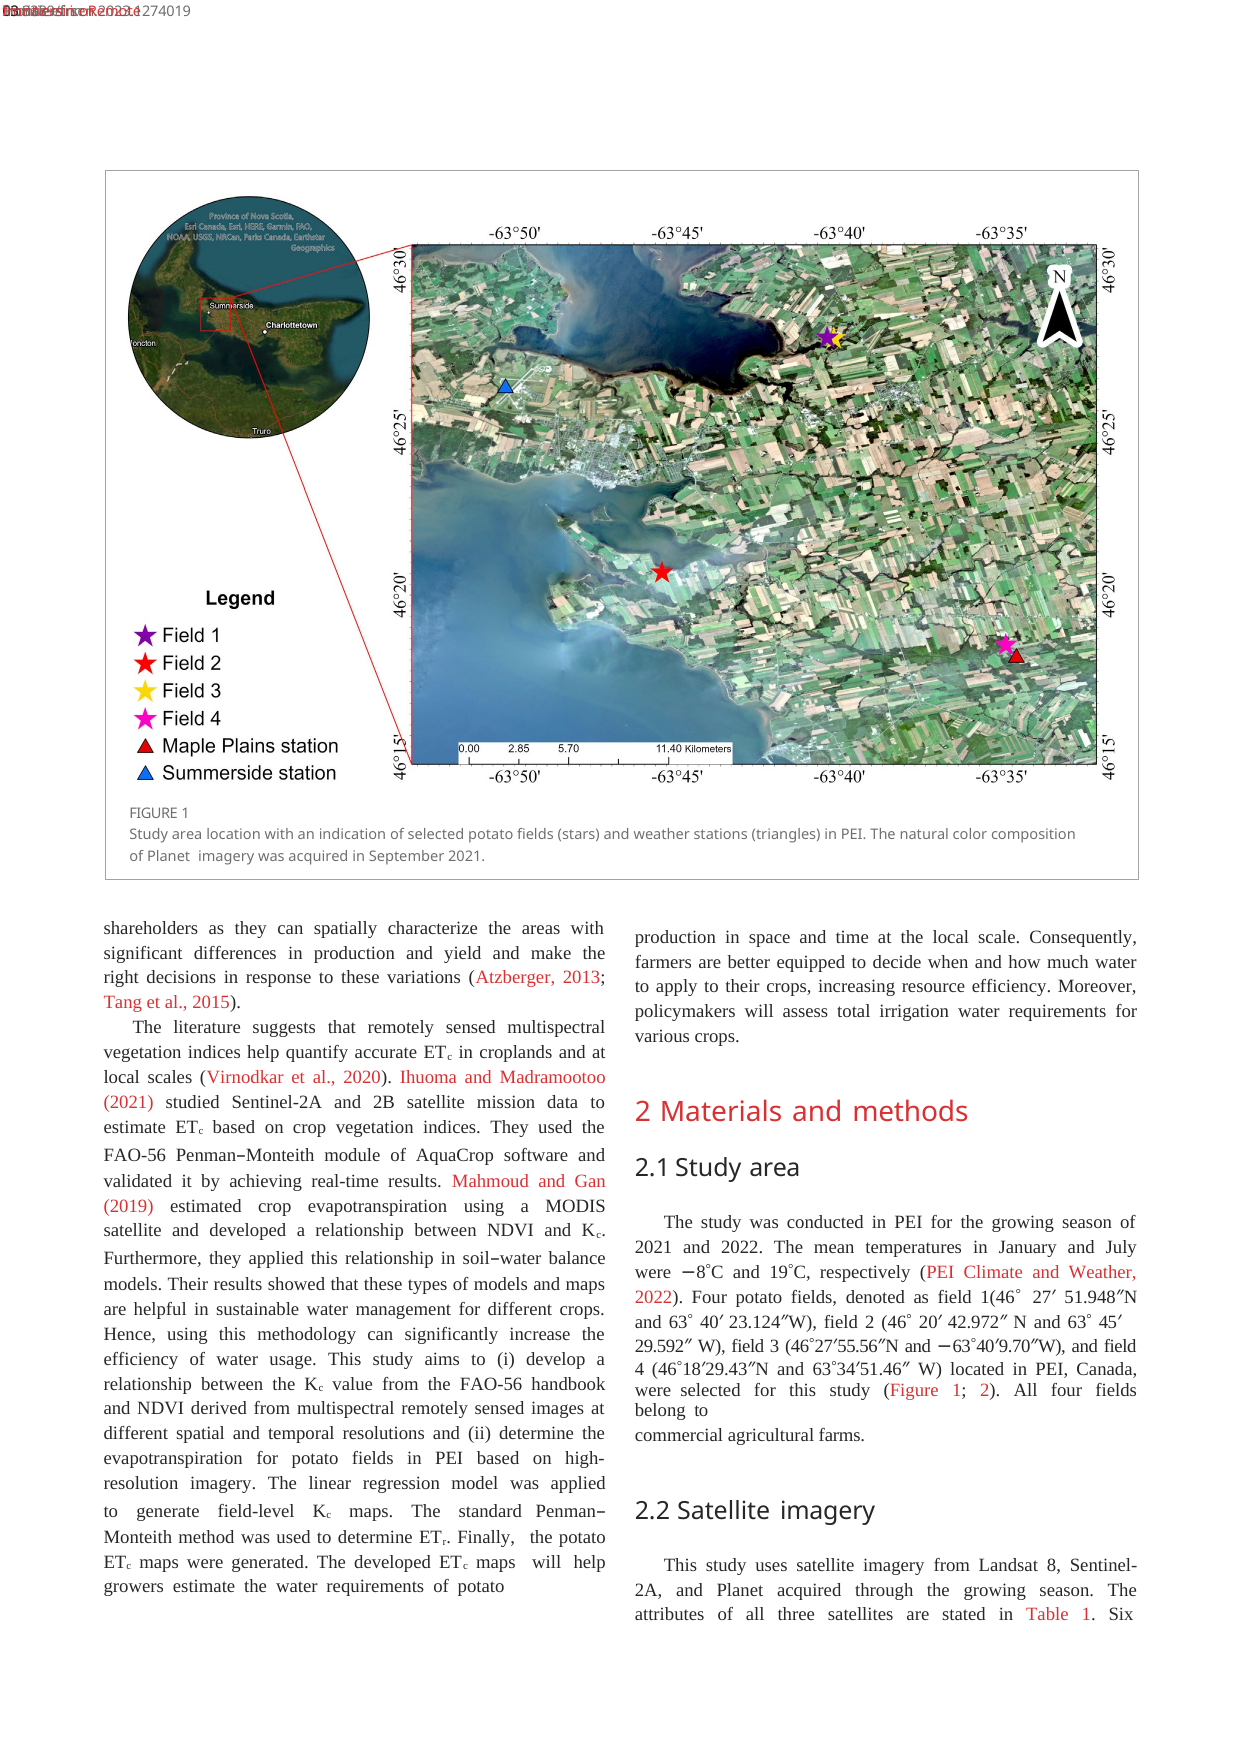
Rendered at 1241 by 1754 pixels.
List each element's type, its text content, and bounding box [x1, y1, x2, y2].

subtitle Satellite imagery [634, 1493, 1152, 1527]
text The literature suggests that remotely sensed multispectral vegetation indices help quantify accurate ETc in croplands and at local scales (Virnodkar et al., 2020). Ihuoma and Madramootoo (2021) studied Sentinel-2A and 2B satellite mission data to estimate ETc based on crop vegetation indices. They used the FAO-56 Penman–Monteith module of AquaCrop software and validated it by achieving real-time results. Mahmoud and Gan (2019) estimated crop evapotranspiration using a MODIS satellite and developed a relationship between NDVI and Kc. Furthermore, they applied this relationship in soil–water balance models. Their results showed that these types of models and maps are helpful in sustainable water management for different crops. Hence, using this methodology can significantly increase the efficiency of water usage. This study aims to (i) develop a relationship between the Kc value from the FAO-56 handbook and NDVI derived from multispectral remotely sensed images at different spatial and temporal resolutions and (ii) determine the evapotranspiration for potato fields in PEI based on high- resolution imagery. The linear regression model was applied to generate field-level Kc maps. The standard Penman–Monteith method was used to determine ETr. Finally, the potato ETc maps were generated. The developed ETc maps will help growers estimate the water requirements of potato [103, 1016, 606, 1597]
text production in space and time at the local scale. Consequently, farmers are better equipped to decide when and how much water to apply to their crops, increasing resource efficiency. Moreover, policymakers will assess total irrigation water requirements for various crops. [634, 926, 1137, 1046]
text commercial agricultural farms. [634, 1424, 1152, 1445]
text This study uses satellite imagery from Landsat 8, Sentinel- 2A, and Planet acquired through the growing season. The attributes of all three satellites are stated in Table 1. Six [634, 1554, 1138, 1625]
subtitle Materials and methods [634, 1091, 1152, 1129]
text The study was conducted in PEI for the growing season of 2021 and 2022. The mean temperatures in January and July were −8°C and 19°C, respectively (PEI Climate and Weather, 2022). Four potato fields, denoted as field 1(46° 27′ 51.948″N and 63° 40′ 23.124″W), field 2 (46° 20′ 42.972″ N and 63° 45′ [634, 1208, 1137, 1333]
text shareholders as they can spatially characterize the areas with significant differences in production and yield and make the right decisions in response to these variations (Atzberger, 2013; Tang et al., 2015). [103, 917, 605, 1013]
text 29.592″ W), field 3 (46°27′55.56″N and −63°40′9.70″W), and field 4 (46°18′29.43″N and 63°34′51.46″ W) located in PEI, Canada, were selected for this study (Figure 1; 2). All four fields belong to [634, 1334, 1137, 1420]
picture [126, 194, 1117, 783]
subtitle Study area [634, 1150, 1152, 1184]
